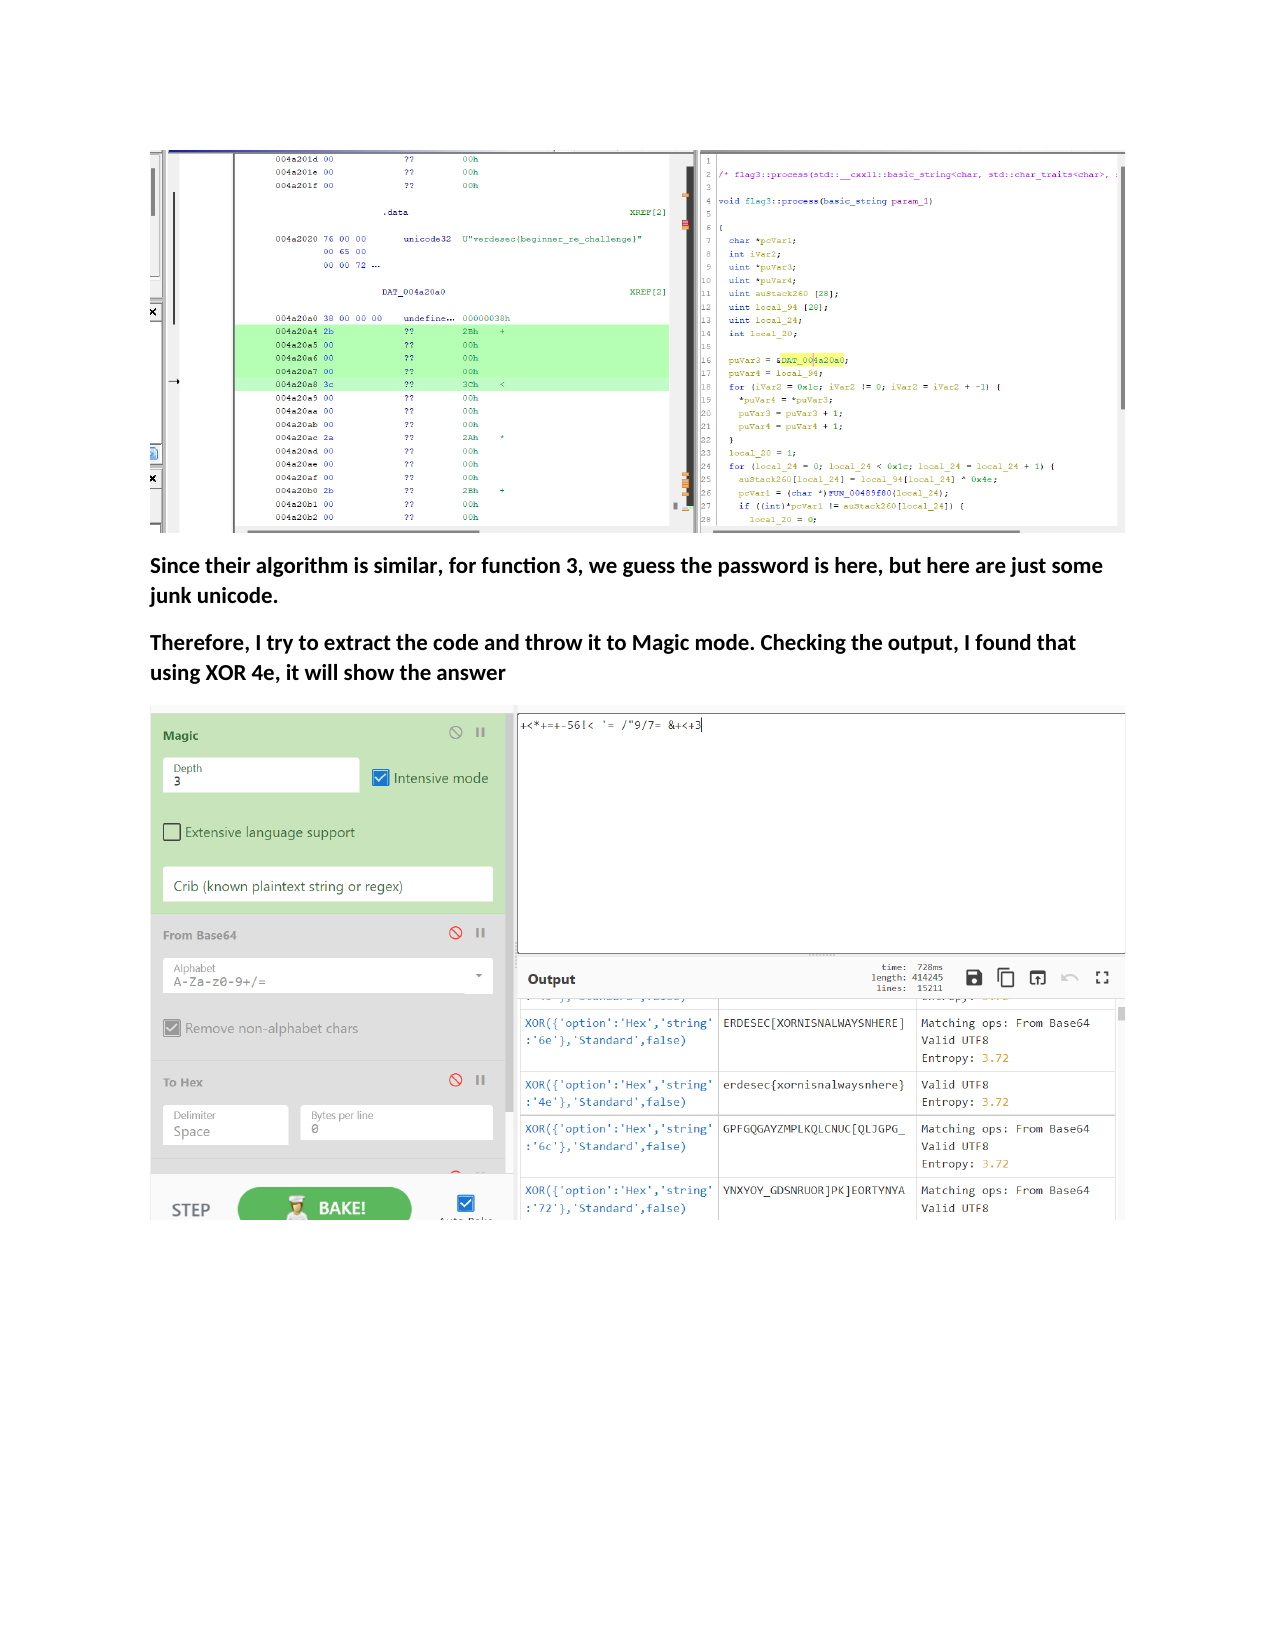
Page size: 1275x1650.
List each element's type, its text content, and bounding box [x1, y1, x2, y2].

picture [150, 150, 1125, 533]
text Since their algorithm is similar, for function 3, we guess the password is here, but here are just some junk unicode. [150, 551, 1125, 609]
text Therefore, I try to extract the code and throw it to Magic mode. Checking the output, I found that using XOR 4e, it will show the answer [150, 628, 1125, 687]
picture [150, 705, 1125, 1220]
